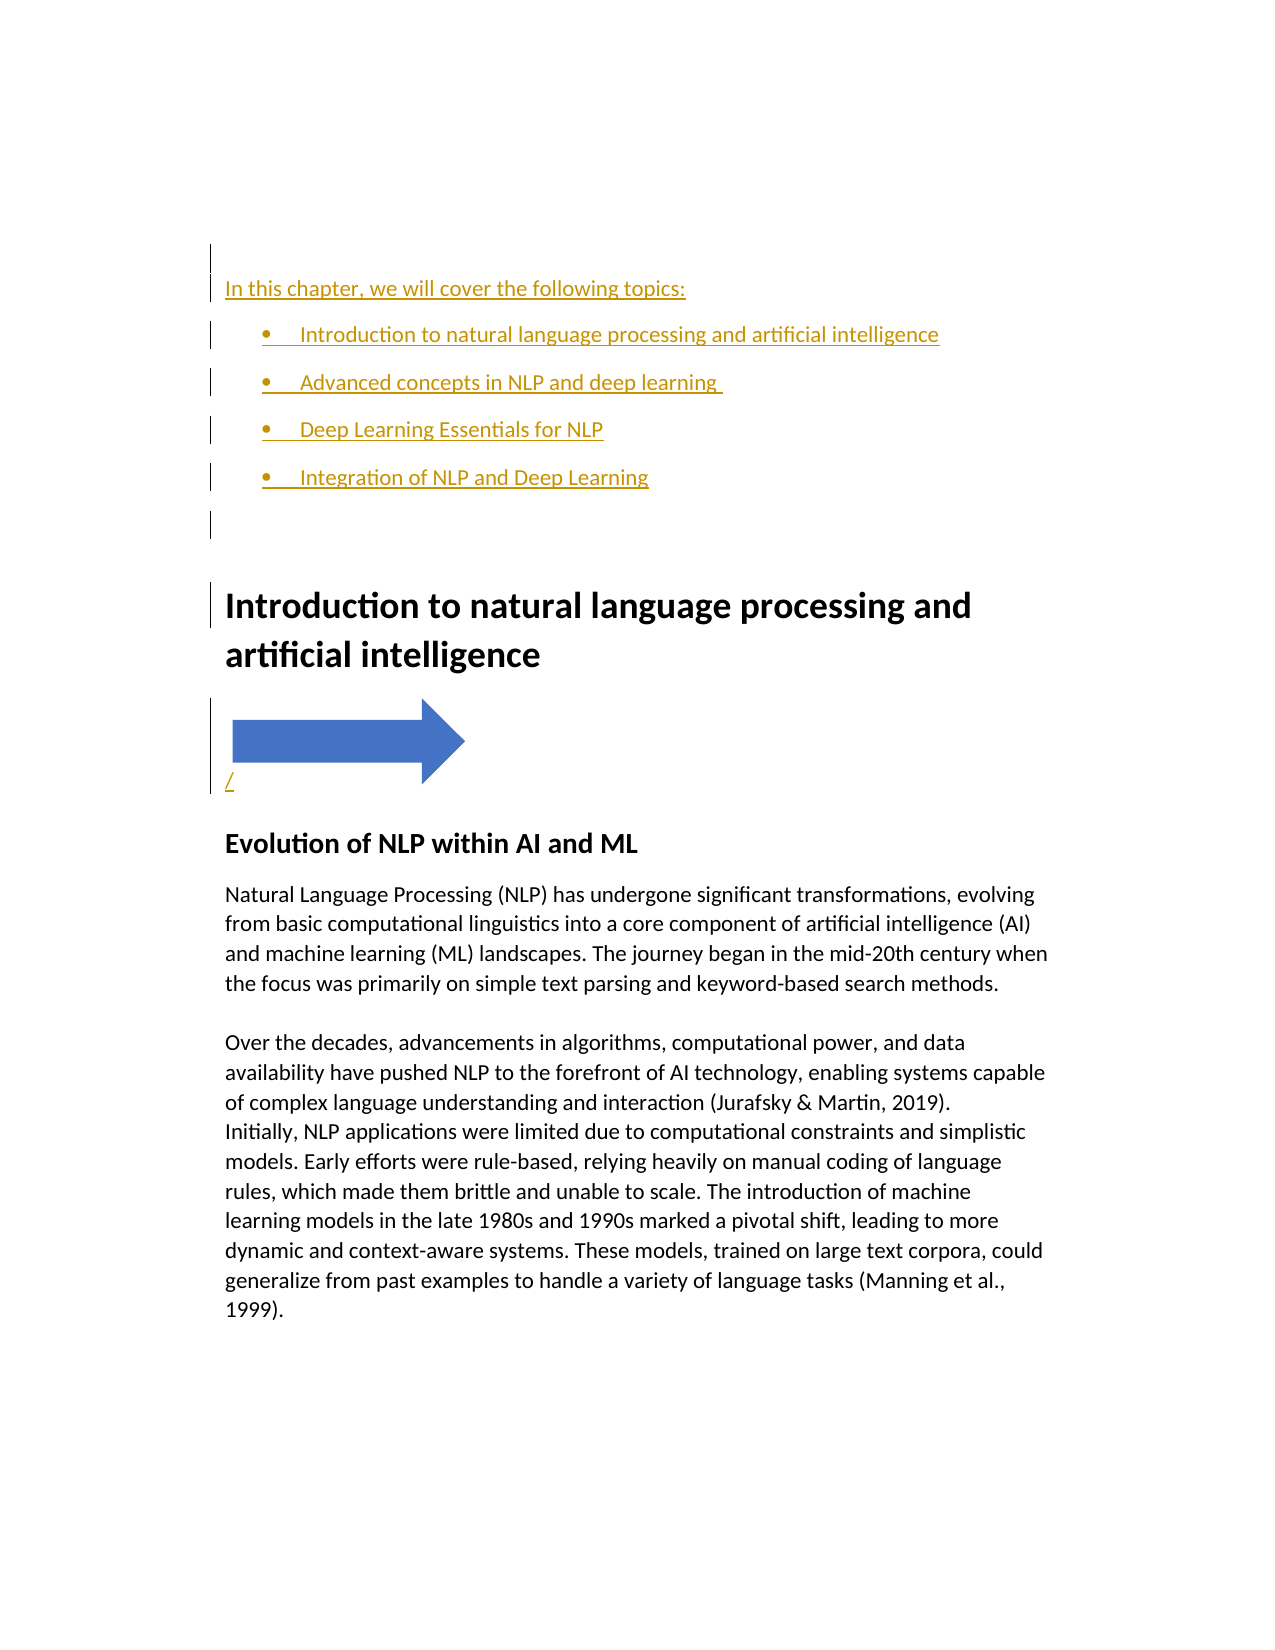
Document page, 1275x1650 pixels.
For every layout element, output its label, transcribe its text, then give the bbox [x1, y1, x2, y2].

text Introduction to natural language processing and artificial intelligence [225, 582, 1050, 677]
text Natural Language Processing (NLP) has undergone significant transformations, evolving from basic computational linguistics into a core component of artificial intelligence (AI) and machine learning (ML) landscapes. The journey began in the mid-20th century when the focus was primarily on simple text parsing and keyword-based search methods. [225, 880, 1050, 997]
text Over the decades, advancements in algorithms, computational power, and data availability have pushed NLP to the forefront of AI technology, enabling systems capable of complex language understanding and interaction (Jurafsky & Martin, 2019). [225, 1028, 1050, 1116]
text Initially, NLP applications were limited due to computational constraints and simplistic models. Early efforts were rule-based, relying heavily on manual coding of language rules, which made them brittle and unable to scale. The introduction of machine learning models in the late 1980s and 1990s marked a pivotal shift, leading to more dynamic and context-aware systems. These models, trained on large text corpora, could generalize from past examples to handle a variety of language tasks (Manning et al., 1999). [225, 1117, 1050, 1323]
subtitle Evolution of NLP within AI and ML [225, 825, 1050, 860]
